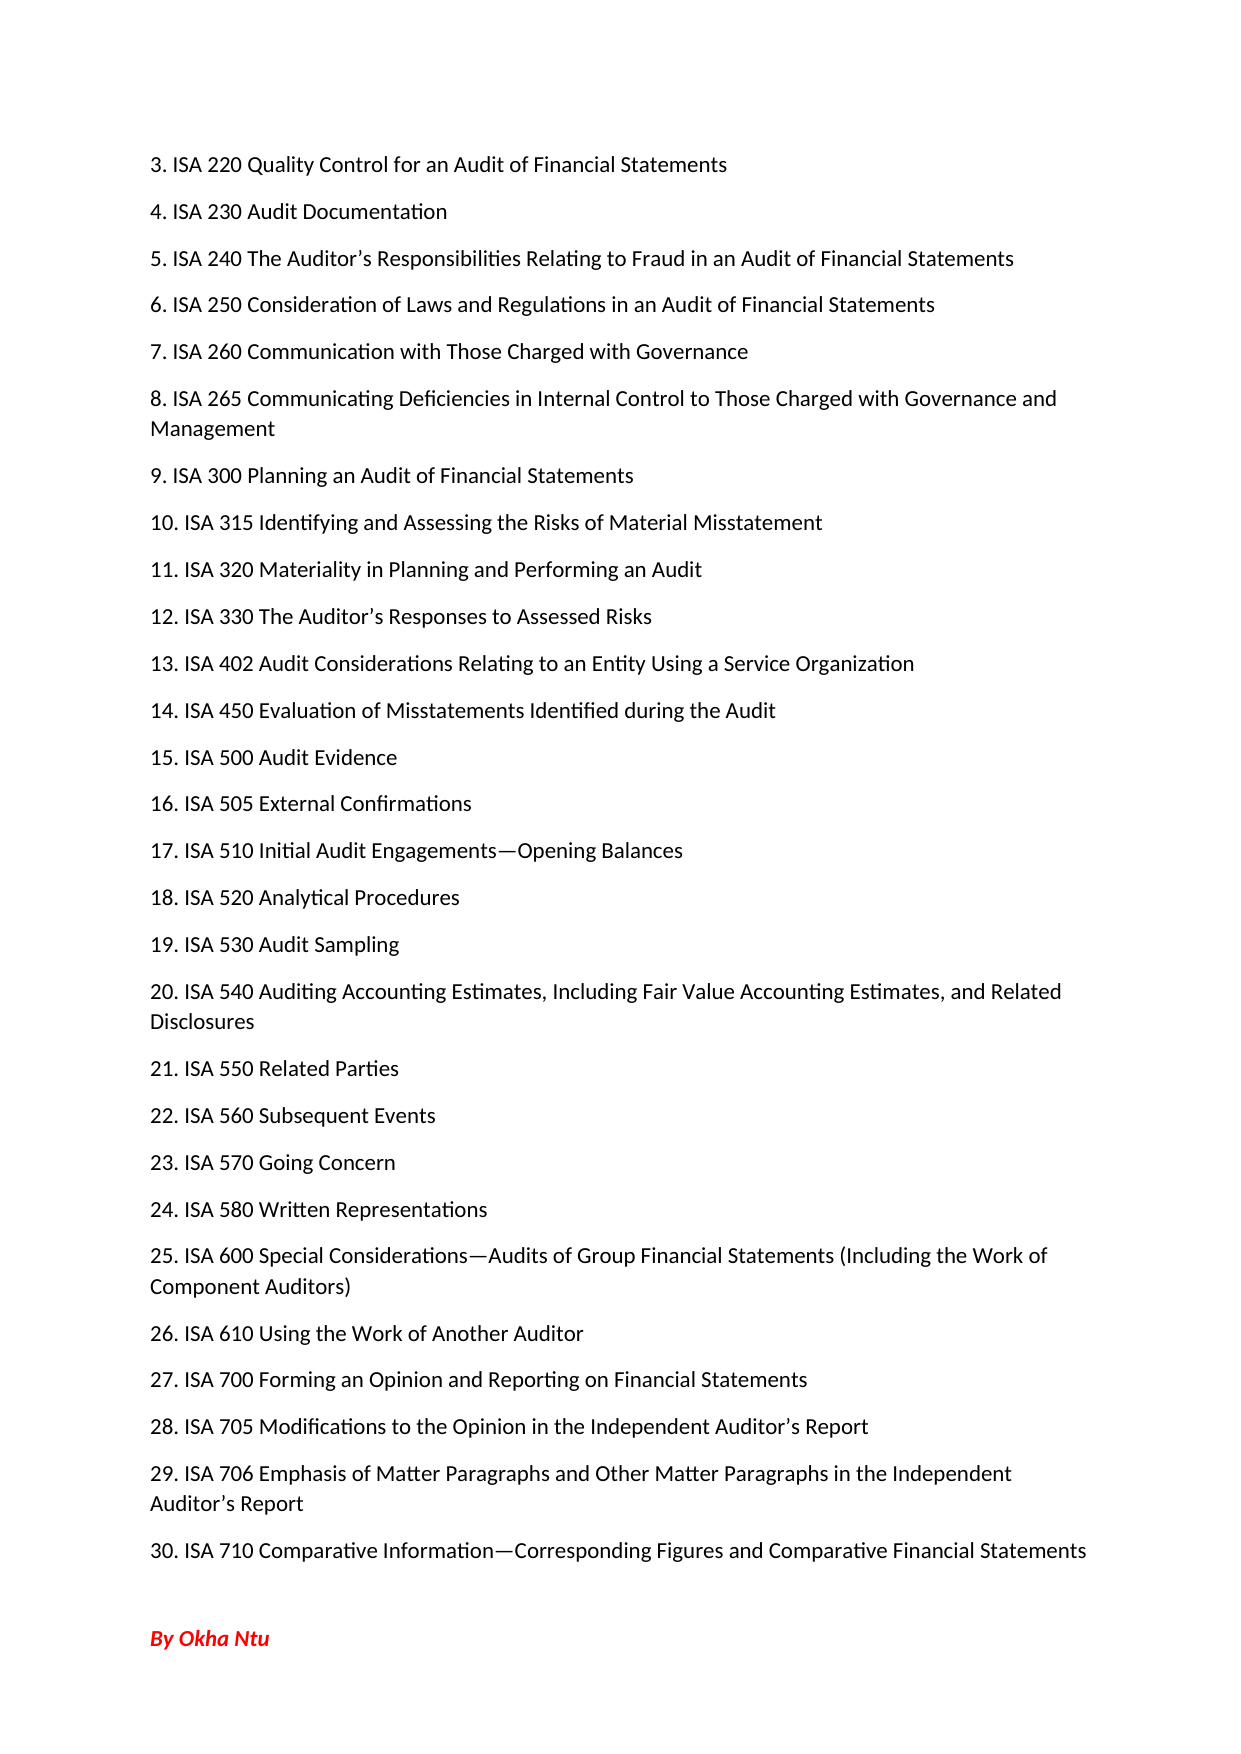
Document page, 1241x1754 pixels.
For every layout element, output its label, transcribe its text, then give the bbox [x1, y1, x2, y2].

text 14. ISA 450 Evaluation of Misstatements Identified during the Audit [150, 696, 1090, 724]
text 3. ISA 220 Quality Control for an Audit of Financial Statements [150, 150, 1090, 178]
text 12. ISA 330 The Auditor’s Responses to Assessed Risks [150, 602, 1090, 630]
text 29. ISA 706 Emphasis of Matter Paragraphs and Other Matter Paragraphs in the Independent Auditor’s Report [150, 1459, 1090, 1518]
text 17. ISA 510 Initial Audit Engagements—Opening Balances [150, 836, 1090, 864]
text 4. ISA 230 Audit Documentation [150, 197, 1090, 225]
text 20. ISA 540 Auditing Accounting Estimates, Including Fair Value Accounting Estimates, and Related Disclosures [150, 977, 1090, 1035]
text 26. ISA 610 Using the Work of Another Auditor [150, 1319, 1090, 1347]
text 25. ISA 600 Special Considerations—Audits of Group Financial Statements (Including the Work of Component Auditors) [150, 1242, 1090, 1300]
text 10. ISA 315 Identifying and Assessing the Risks of Material Misstatement [150, 508, 1090, 536]
text 5. ISA 240 The Auditor’s Responsibilities Relating to Fraud in an Audit of Financial Statements [150, 244, 1090, 272]
text 16. ISA 505 External Confirmations [150, 789, 1090, 818]
text 9. ISA 300 Planning an Audit of Financial Statements [150, 461, 1090, 489]
text 21. ISA 550 Related Parties [150, 1054, 1090, 1082]
text 18. ISA 520 Analytical Procedures [150, 883, 1090, 911]
text 24. ISA 580 Written Representations [150, 1195, 1090, 1223]
text 11. ISA 320 Materiality in Planning and Performing an Audit [150, 555, 1090, 583]
text 6. ISA 250 Consideration of Laws and Regulations in an Audit of Financial Statements [150, 291, 1090, 319]
text 23. ISA 570 Going Concern [150, 1148, 1090, 1176]
text 19. ISA 530 Audit Sampling [150, 930, 1090, 958]
text 27. ISA 700 Forming an Opinion and Reporting on Financial Statements [150, 1366, 1090, 1394]
text 22. ISA 560 Subsequent Events [150, 1101, 1090, 1129]
text 28. ISA 705 Modifications to the Opinion in the Independent Auditor’s Report [150, 1412, 1090, 1441]
text 13. ISA 402 Audit Considerations Relating to an Entity Using a Service Organization [150, 649, 1090, 677]
text 30. ISA 710 Comparative Information—Corresponding Figures and Comparative Financial Statements [150, 1536, 1090, 1564]
text 15. ISA 500 Audit Evidence [150, 743, 1090, 771]
text 7. ISA 260 Communication with Those Charged with Governance [150, 337, 1090, 366]
text 8. ISA 265 Communicating Deficiencies in Internal Control to Those Charged with Governance and Management [150, 384, 1090, 443]
